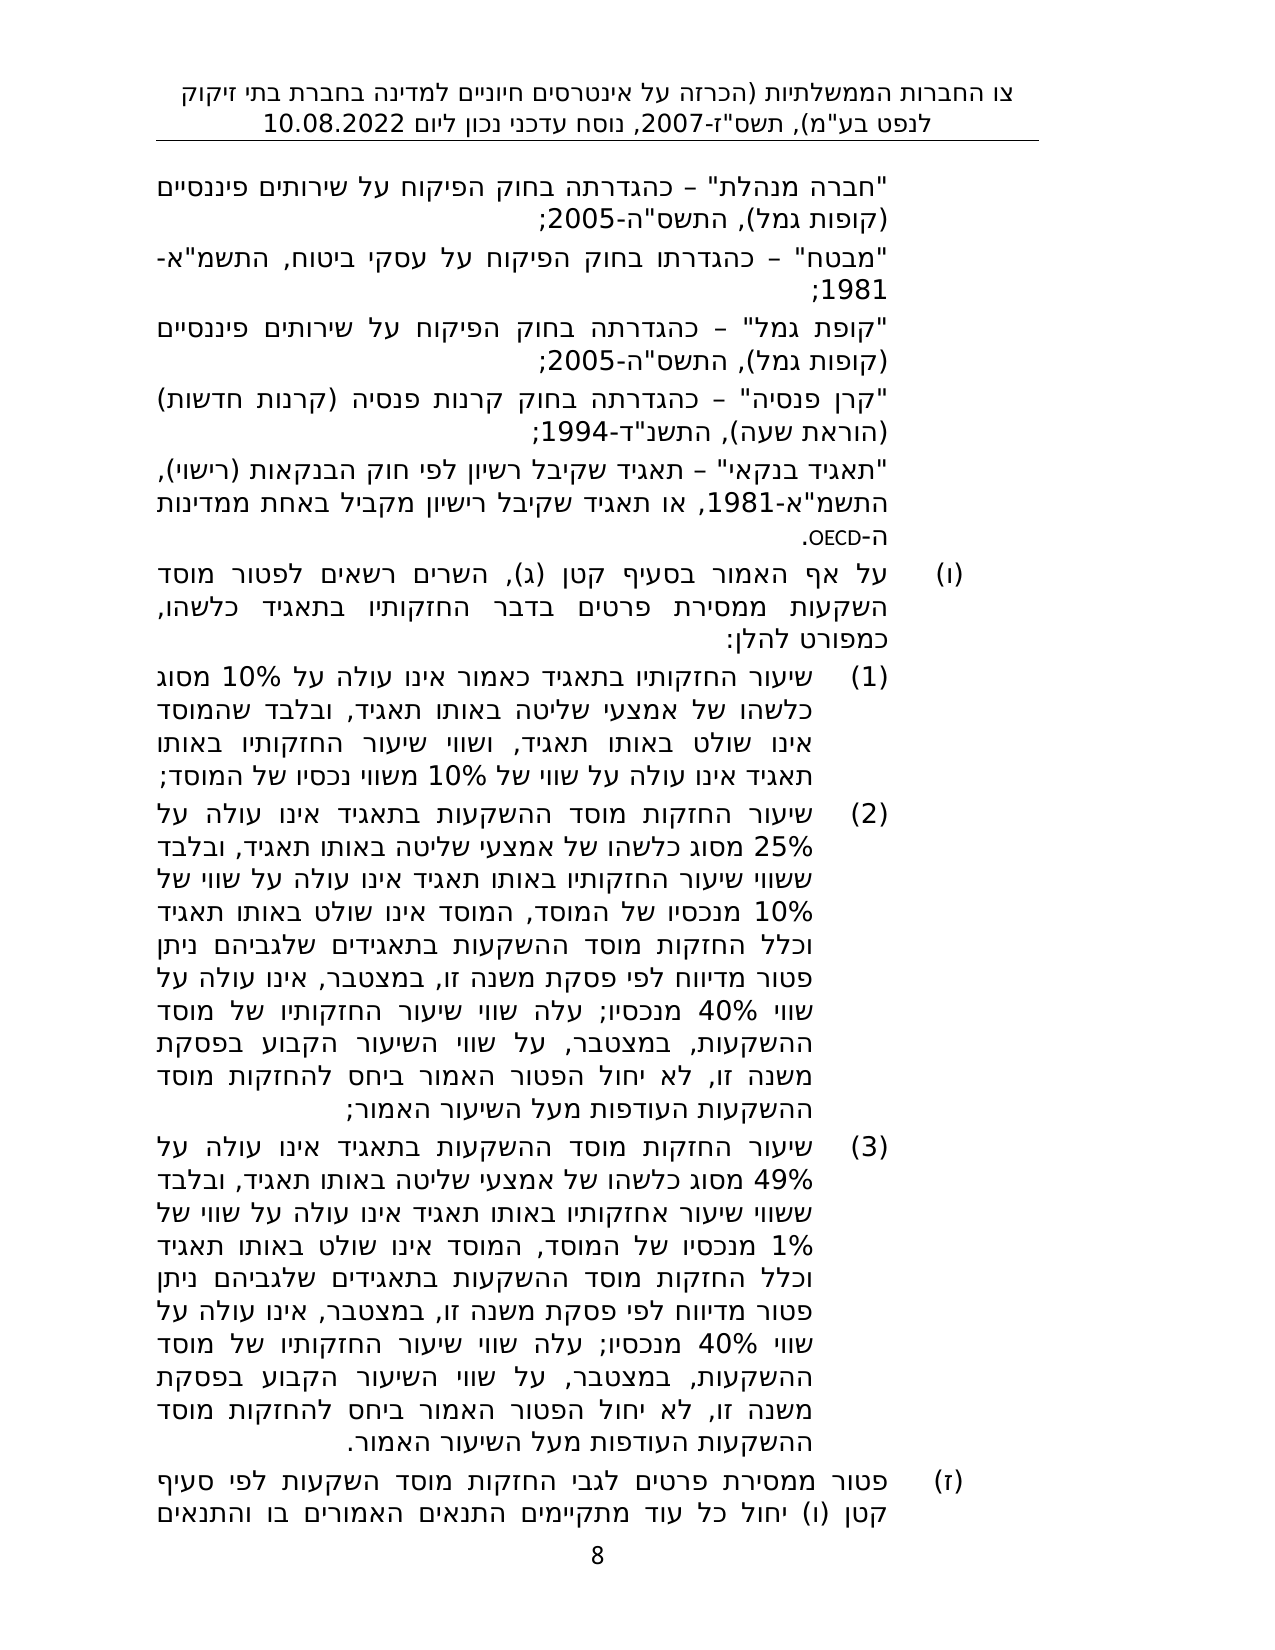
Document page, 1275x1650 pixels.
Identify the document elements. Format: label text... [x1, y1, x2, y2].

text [156, 1249, 889, 1510]
text "מבטח" – כהגדרתו בחוק הפיקוח על עסקי ביטוח, התשמ"א-1981; [156, 357, 889, 421]
text "קרן פנסיה" – כהגדרתה בחוק קרנות פנסיה (קרנות חדשות) (הוראת שעה), התשנ"ד-1994; [156, 498, 889, 563]
text (ו) על אף האמור בסעיף קטן (ג), השרים רשאים לפטור מוסד השקעות ממסירת פרטים בדבר החזקותיו בתאגיד כלשהו, כמפורט להלן: [156, 676, 964, 773]
text "קופת גמל" – כהגדרתה בחוק הפיקוח על שירותים פיננסיים (קופות גמל), התשס"ה-2005; [156, 428, 889, 492]
text "חברה מנהלת" – כהגדרתה בחוק הפיקוח על שירותים פיננסיים (קופות גמל), התשס"ה-2005; [156, 286, 889, 350]
text "תאגיד בנקאי" – תאגיד שקיבל רשיון לפי חוק הבנקאות (רישוי), התשמ"א-1981, או תאגיד שקיבל רישיון מקביל באחת ממדינות ה-OECD. [156, 569, 889, 669]
text (1) שיעור החזקותיו בתאגיד כאמור אינו עולה על 10% מסוג כלשהו של אמצעי שליטה באותו תאגיד, ובלבד שהמוסד אינו שולט באותו תאגיד, ושווי שיעור החזקותיו באותו תאגיד אינו עולה על שווי של 10% משווי נכסיו של המוסד; [156, 779, 889, 909]
text (2) שיעור החזקות מוסד ההשקעות בתאגיד אינו עולה על 25% מסוג כלשהו של אמצעי שליטה באותו תאגיד, ובלבד ששווי שיעור החזקותיו באותו תאגיד אינו עולה על שווי של 10% מנכסיו של המוסד, המוסד אינו שולט באותו תאגיד וכלל החזקות מוסד ההשקעות בתאגידים שלגביהם ניתן פטור מדיווח לפי פסקת משנה זו, במצטבר, אינו עולה על שווי 40% מנכסיו; עלה שווי שיעור החזקותיו של מוסד ההשקעות, במצטבר, על שווי השיעור הקבוע בפסקת משנה זו, לא יחול הפטור האמור ביחס להחזקות מוסד ההשקעות העודפות מעל השיעור האמור; [156, 916, 889, 1242]
text (ה) לענין סעיפים קטנים (ג) ו-(ד) – [156, 248, 964, 279]
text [156, 177, 964, 241]
